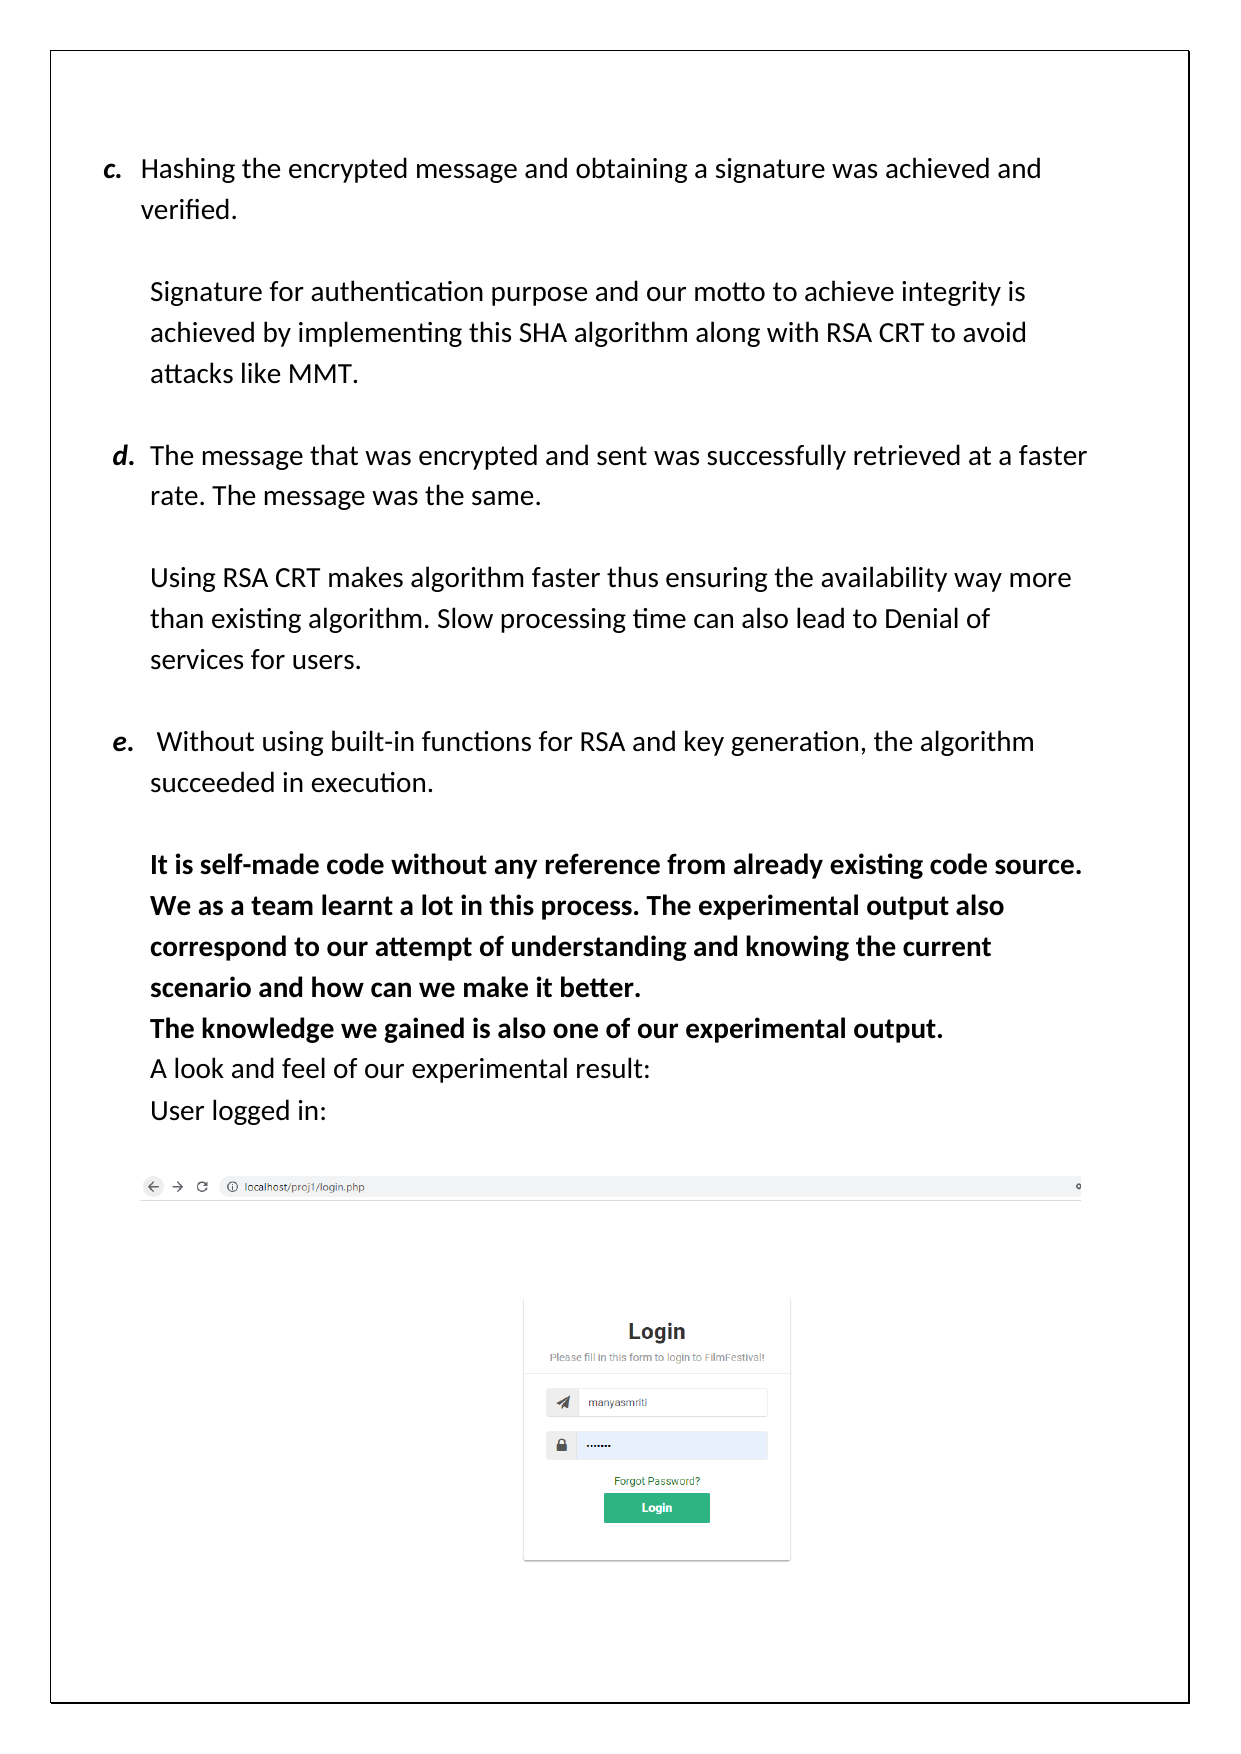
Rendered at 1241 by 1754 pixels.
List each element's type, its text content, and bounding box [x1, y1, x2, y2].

list Signature for authentication purpose and our motto to achieve integrity is achieved by implementing this SHA algorithm along with RSA CRT to avoid attacks like MMT. [150, 273, 1089, 390]
picture [140, 1173, 1081, 1596]
list It is self-made code without any reference from already existing code source. We as a team learnt a lot in this process. The experimental output also correspond to our attempt of understanding and knowing the current scenario and how can we make it better. [150, 846, 1089, 1004]
list Without using built-in functions for RSA and key generation, the algorithm succeeded in execution. [112, 723, 1089, 800]
list The knowledge we gained is also one of our experimental output. [150, 1010, 1089, 1045]
list A look and feel of our experimental result: [150, 1051, 1089, 1086]
list Hashing the encrypted message and obtaining a signature was achieved and verified. [103, 150, 1089, 227]
list Using RSA CRT makes algorithm faster thus ensuring the availability way more than existing algorithm. Slow processing time can also lead to Denial of services for users. [150, 559, 1089, 677]
list The message that was encrypted and sent was successfully retrieved at a faster rate. The message was the same. [112, 437, 1089, 513]
list User logged in: [150, 1092, 1089, 1127]
